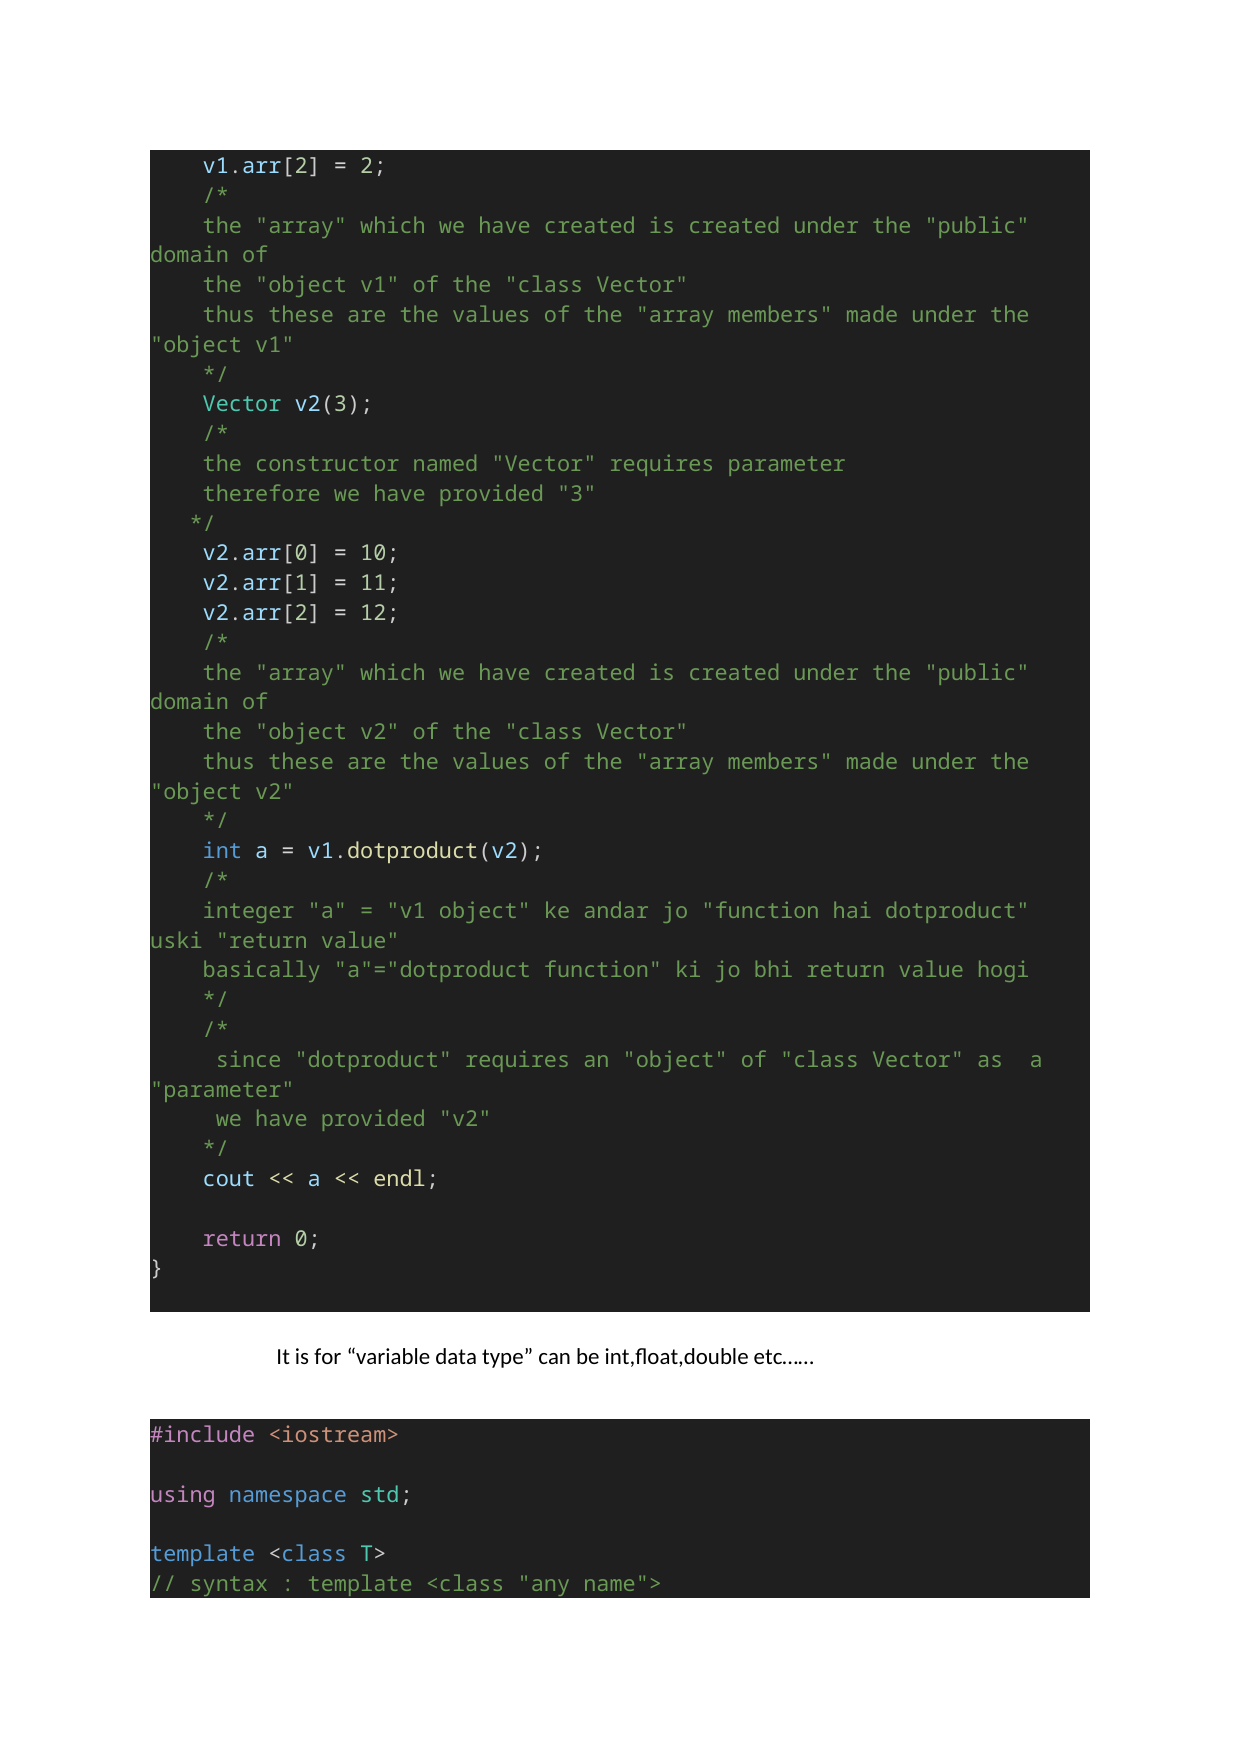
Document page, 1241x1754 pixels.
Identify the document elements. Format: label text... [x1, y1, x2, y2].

text */ [150, 984, 1090, 1014]
text basically "a"="dotproduct function" ki jo bhi return value hogi [150, 954, 1090, 984]
text */ [150, 1133, 1090, 1163]
text /* [150, 627, 1090, 656]
text // syntax : template <class "any name"> [150, 1568, 1090, 1598]
text template <class T> [150, 1538, 1090, 1568]
text return 0; [150, 1222, 1090, 1252]
text the "object v2" of the "class Vector" [150, 716, 1090, 746]
text /* [150, 418, 1090, 448]
text thus these are the values of the "array members" made under the "object v1" [150, 299, 1090, 358]
list It is for “variable data type” can be int,float,double etc…… [276, 1342, 1090, 1370]
text v1.arr[2] = 2; [150, 150, 1090, 180]
text the "array" which we have created is created under the "public" domain of [150, 209, 1090, 269]
text we have provided "v2" [150, 1103, 1090, 1133]
text thus these are the values of the "array members" made under the "object v2" [150, 746, 1090, 805]
text the "array" which we have created is created under the "public" domain of [150, 656, 1090, 716]
text using namespace std; [150, 1479, 1090, 1508]
text /* [150, 865, 1090, 895]
text } [150, 1252, 1090, 1282]
text /* [150, 1014, 1090, 1044]
text Vector v2(3); [150, 388, 1090, 418]
text #include <iostream> [150, 1419, 1090, 1449]
text v2.arr[2] = 12; [150, 597, 1090, 627]
text */ [150, 507, 1090, 537]
text v2.arr[0] = 10; [150, 537, 1090, 567]
text therefore we have provided "3" [150, 478, 1090, 507]
text */ [150, 358, 1090, 388]
text */ [150, 805, 1090, 835]
text /* [150, 180, 1090, 209]
text the constructor named "Vector" requires parameter [150, 448, 1090, 478]
text int a = v1.dotproduct(v2); [150, 835, 1090, 865]
text integer "a" = "v1 object" ke andar jo "function hai dotproduct" uski "return value" [150, 895, 1090, 954]
text since "dotproduct" requires an "object" of "class Vector" as a "parameter" [150, 1044, 1090, 1103]
text cout << a << endl; [150, 1163, 1090, 1193]
text v2.arr[1] = 11; [150, 567, 1090, 597]
text the "object v1" of the "class Vector" [150, 269, 1090, 299]
